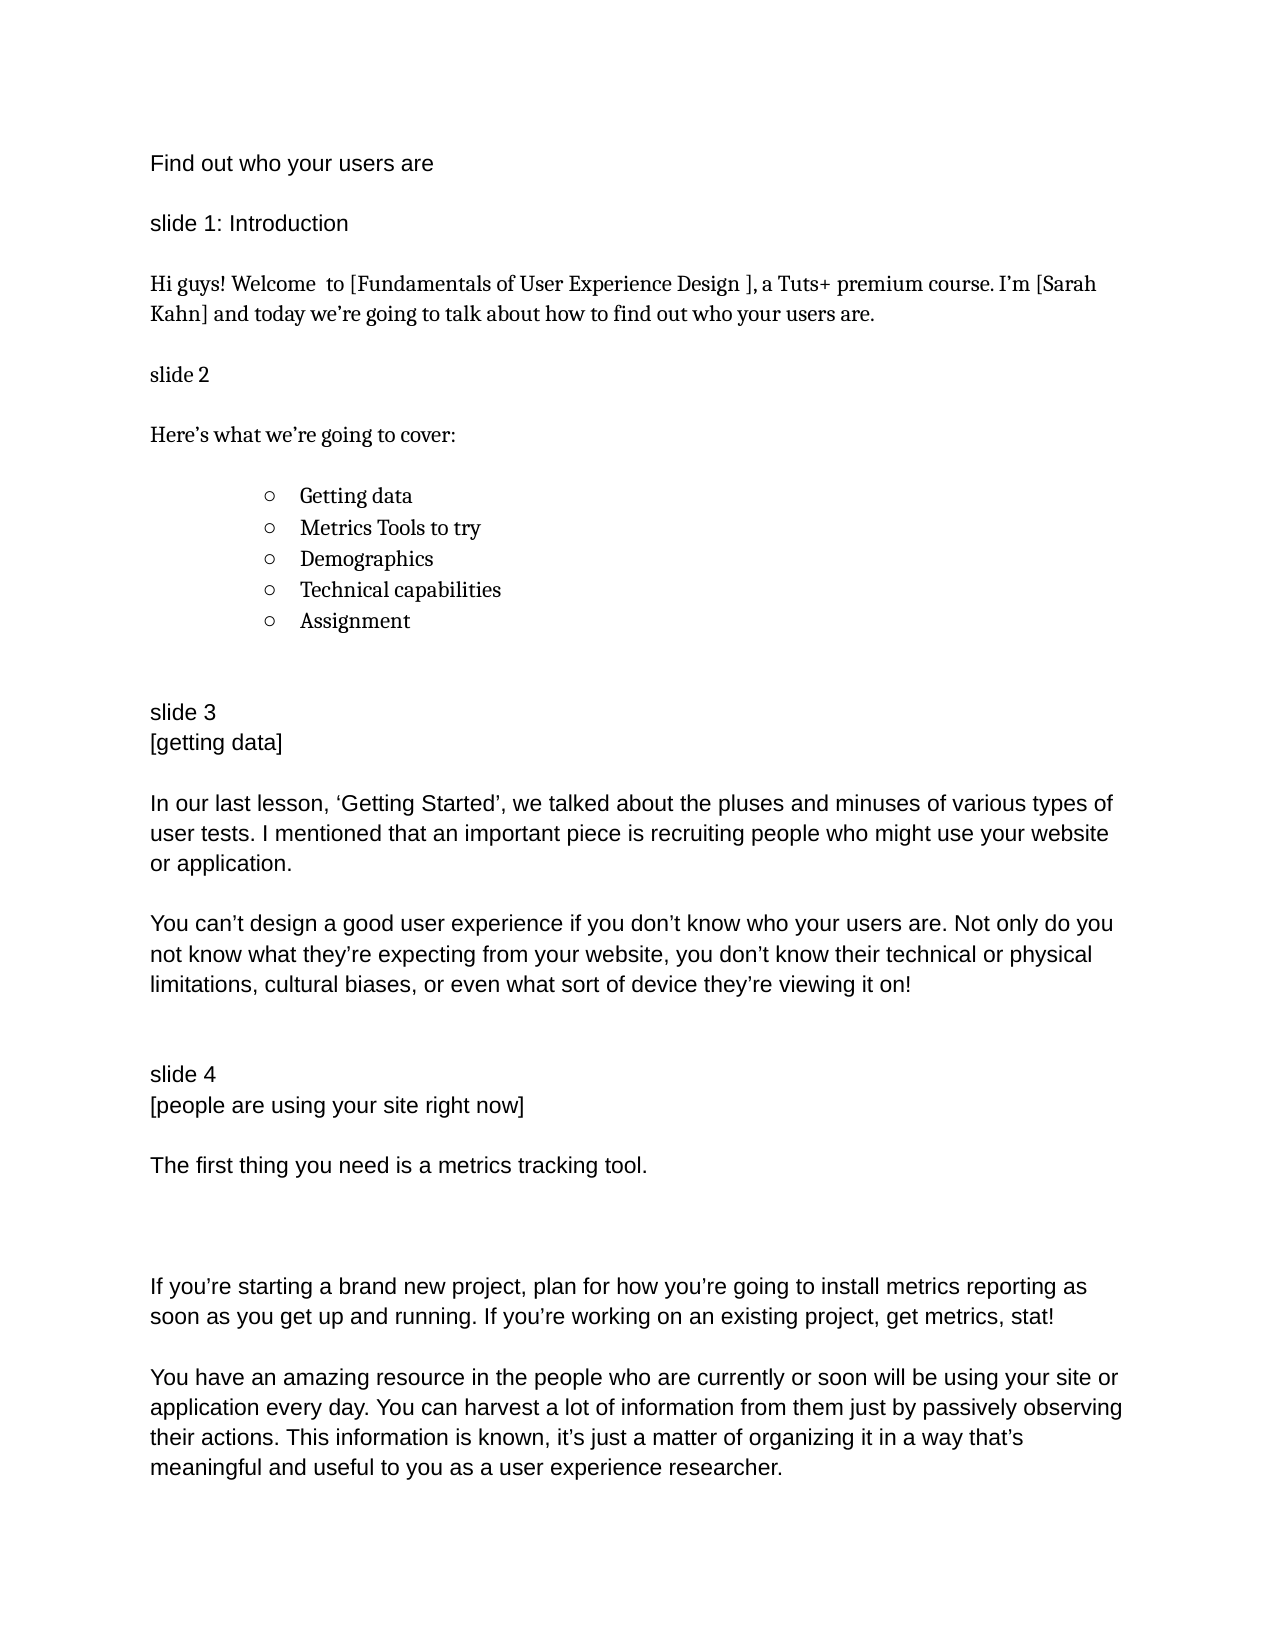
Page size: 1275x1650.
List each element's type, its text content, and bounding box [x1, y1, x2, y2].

text You can’t design a good user experience if you don’t know who your users are. Not only do you not know what they’re expecting from your website, you don’t know their technical or physical limitations, cultural biases, or even what sort of device they’re viewing it on! [150, 910, 1125, 997]
text Here’s what we’re going to cover: [150, 422, 1125, 448]
list Demographics [263, 545, 1125, 572]
text slide 2 [150, 361, 1125, 388]
text You have an amazing resource in the people who are currently or soon will be using your site or application every day. You can harvest a lot of information from them just by passively observing their actions. This information is known, it’s just a matter of organizing it in a way that’s meaningful and useful to you as a user experience researcher. [150, 1363, 1125, 1481]
text Find out who your users are [150, 150, 1125, 176]
text slide 3 [150, 699, 1125, 725]
list Assignment [263, 607, 1125, 634]
text slide 4 [150, 1061, 1125, 1088]
text The first thing you need is a metrics tracking tool. [150, 1152, 1125, 1178]
text Hi guys! Welcome to [Fundamentals of User Experience Design ], a Tuts+ premium course. I’m [Sarah Kahn] and today we’re going to talk about how to find out who your users are. [150, 271, 1125, 327]
text [people are using your site right now] [150, 1092, 1125, 1118]
text slide 1: Introduction [150, 210, 1125, 237]
text [getting data] [150, 729, 1125, 756]
list Technical capabilities [263, 576, 1125, 603]
list Metrics Tools to try [263, 513, 1125, 541]
text If you’re starting a brand new project, plan for how you’re going to install metrics reporting as soon as you get up and running. If you’re working on an existing project, get metrics, stat! [150, 1273, 1125, 1329]
list Getting data [263, 482, 1125, 509]
text In our last lesson, ‘Getting Started’, we talked about the pluses and minuses of various types of user tests. I mentioned that an important piece is recruiting people who might use your website or application. [150, 789, 1125, 876]
